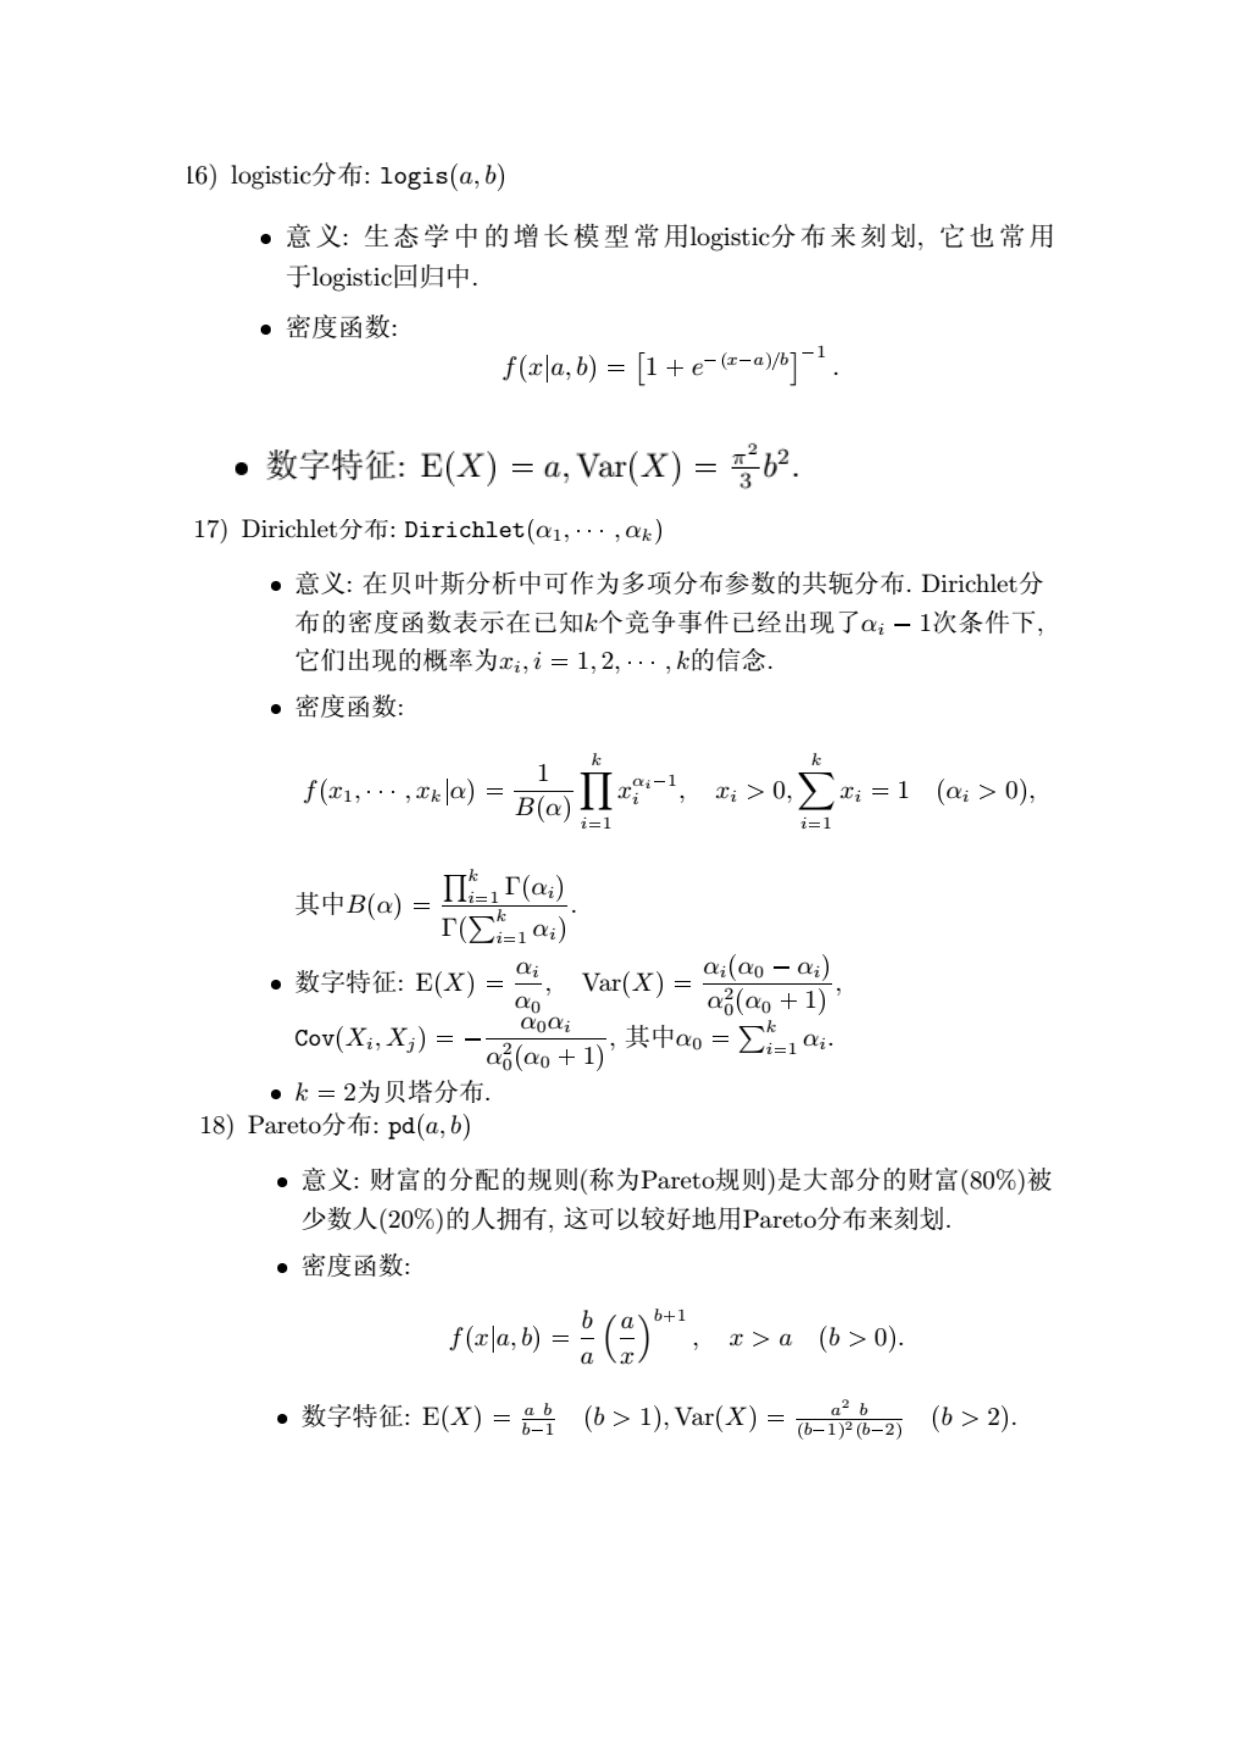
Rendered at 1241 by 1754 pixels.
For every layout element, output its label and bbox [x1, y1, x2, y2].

picture [187, 422, 865, 493]
picture [187, 519, 1053, 1103]
picture [187, 1104, 1053, 1441]
picture [187, 162, 1053, 394]
